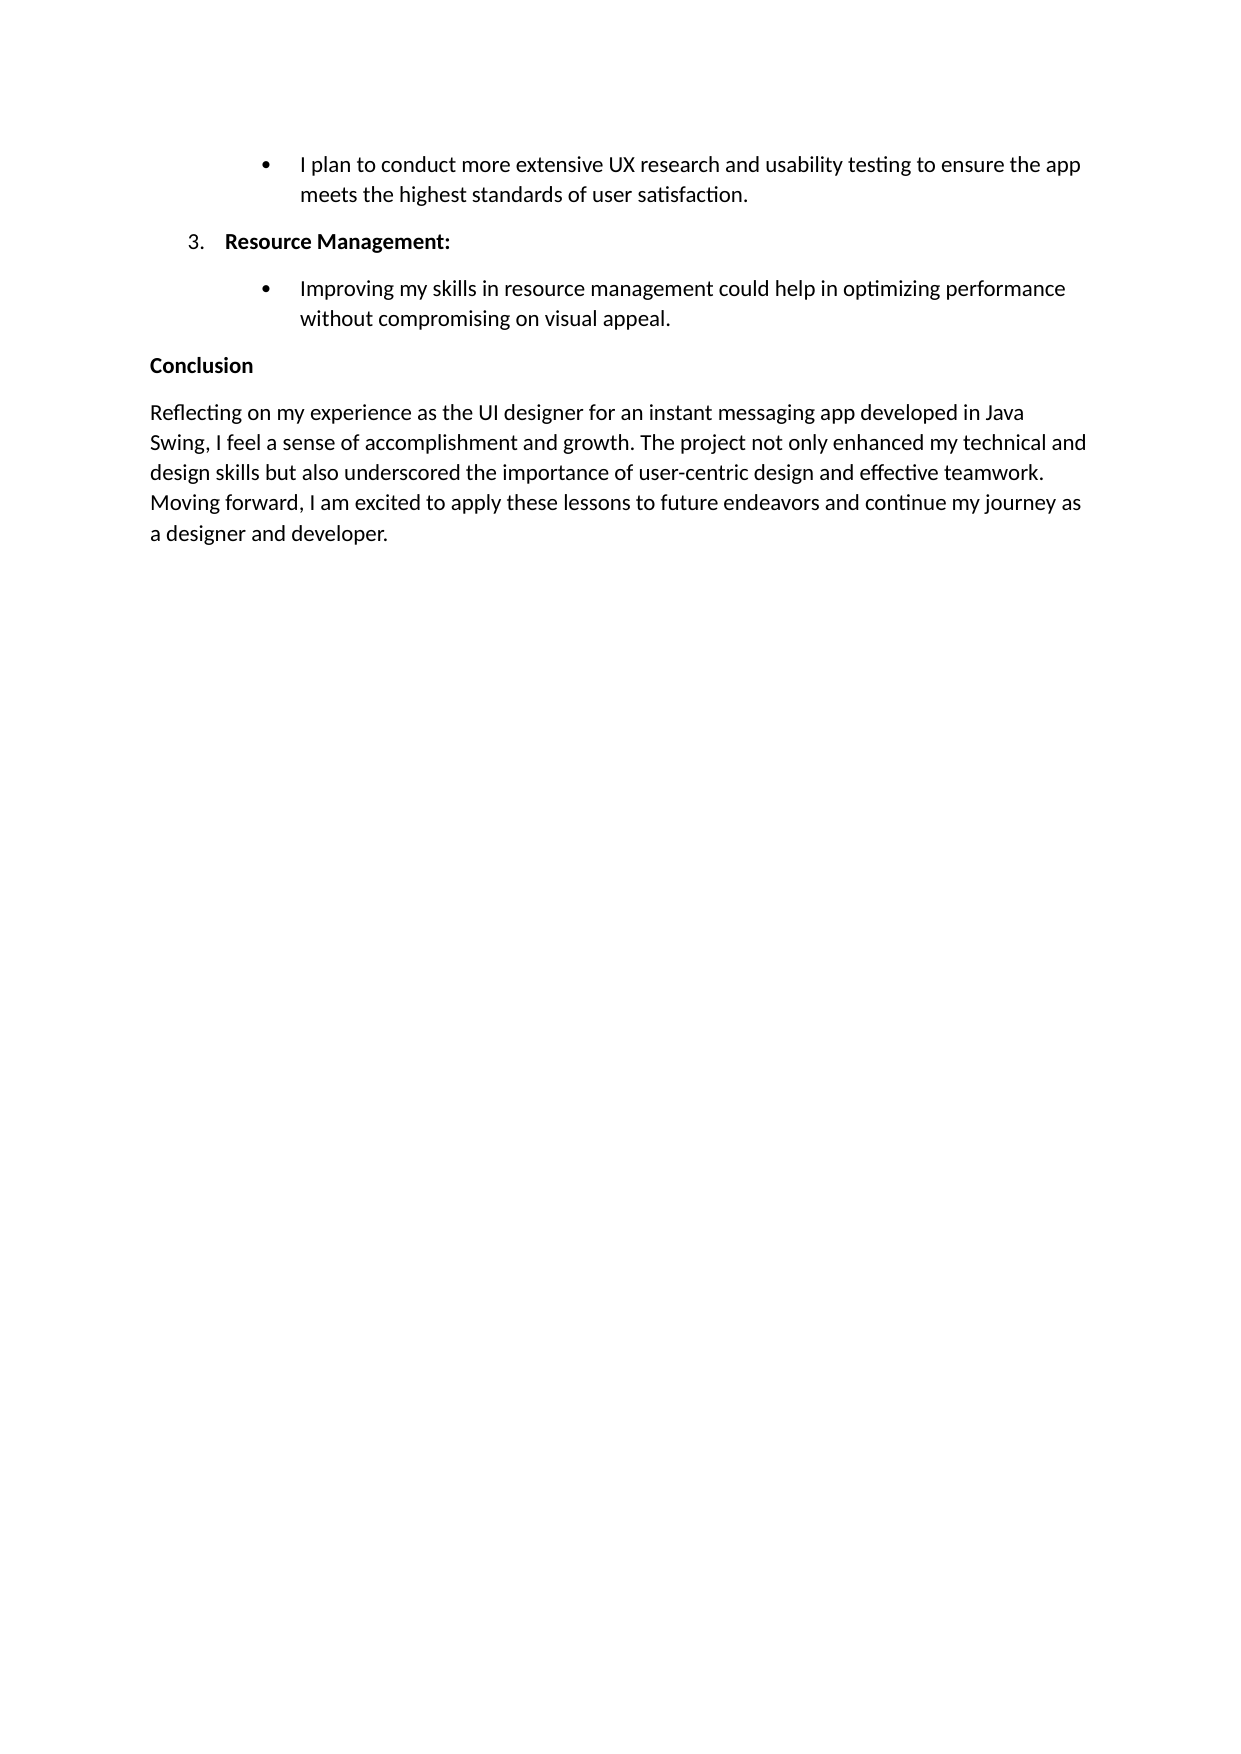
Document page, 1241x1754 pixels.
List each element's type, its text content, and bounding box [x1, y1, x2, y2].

list I plan to conduct more extensive UX research and usability testing to ensure the app meets the highest standards of user satisfaction. [262, 150, 1090, 208]
text Reflecting on my experience as the UI designer for an instant messaging app developed in Java Swing, I feel a sense of accomplishment and growth. The project not only enhanced my technical and design skills but also underscored the importance of user-centric design and effective teamwork. Moving forward, I am excited to apply these lessons to future endeavors and continue my journey as a designer and developer. [150, 398, 1090, 547]
list Resource Management: [187, 227, 1090, 255]
list Improving my skills in resource management could help in optimizing performance without compromising on visual appeal. [262, 274, 1090, 332]
text Conclusion [150, 351, 1090, 379]
